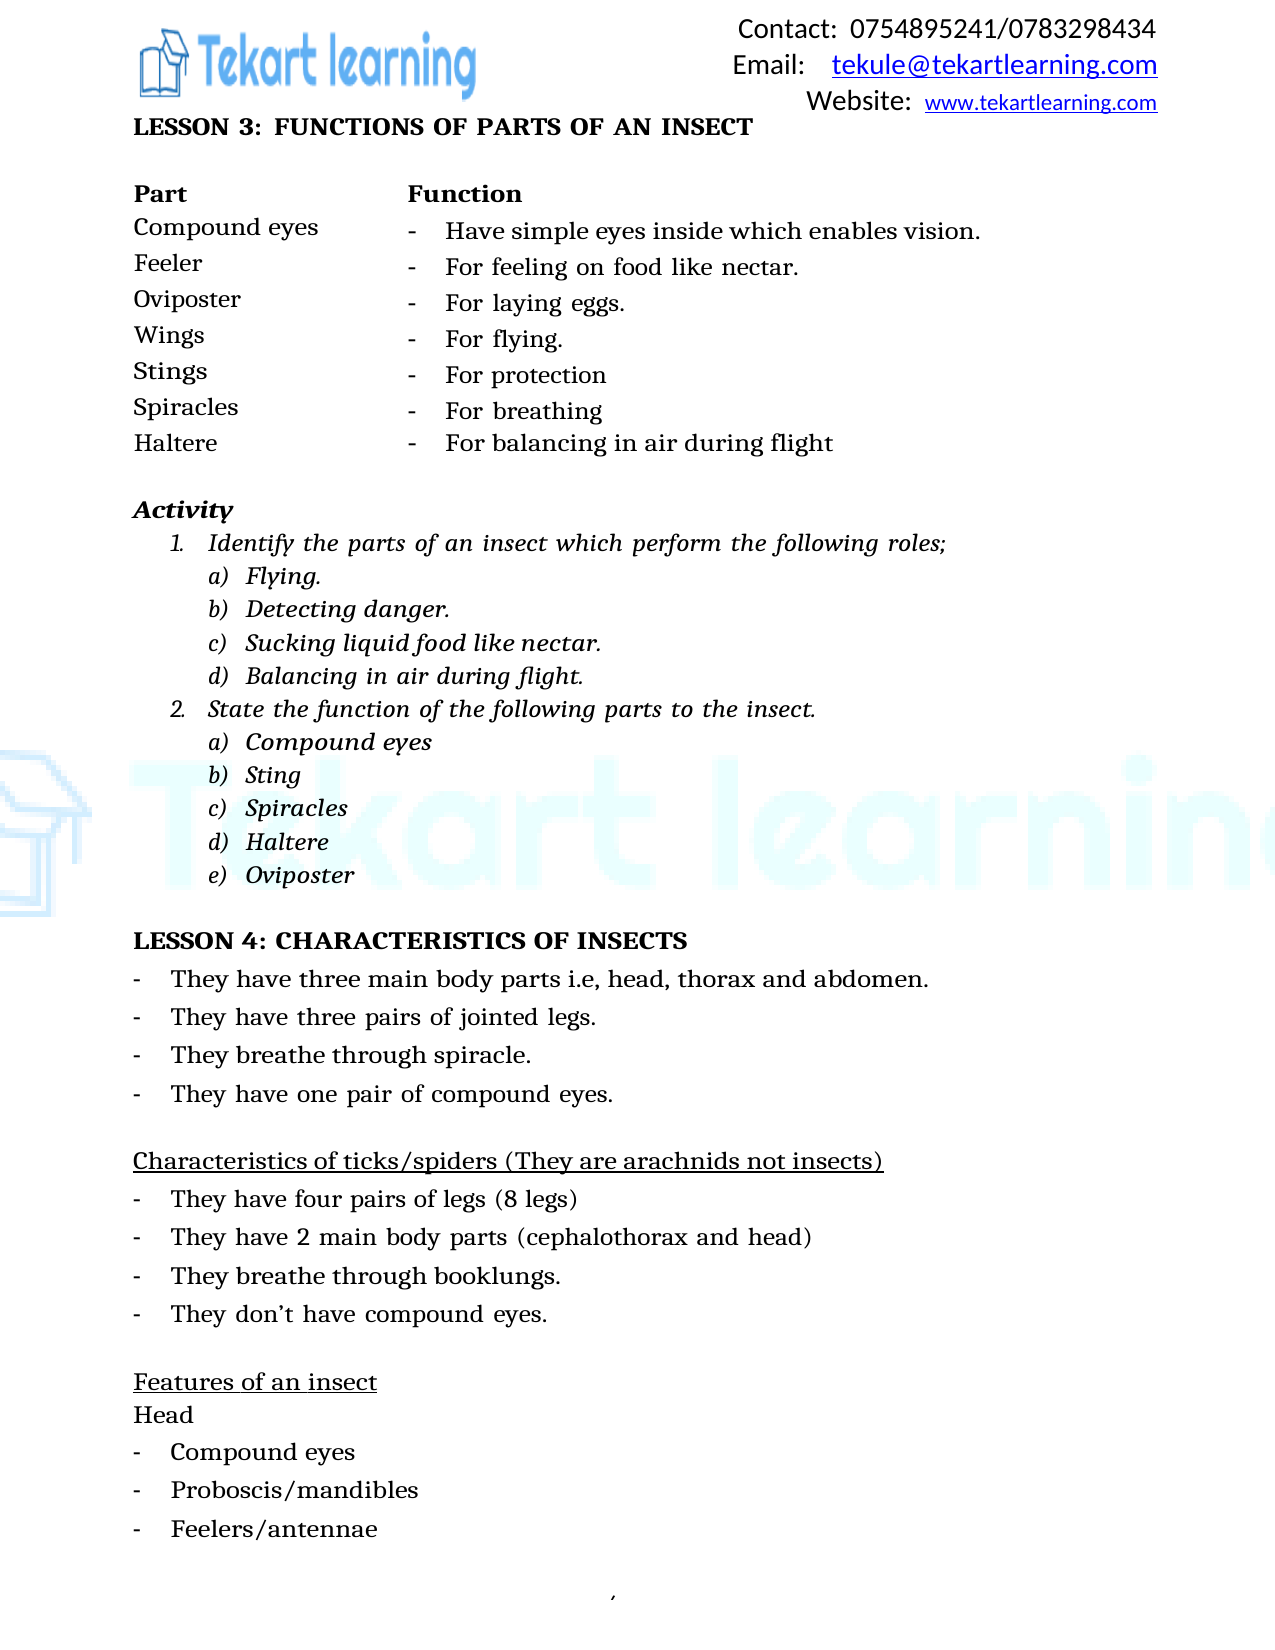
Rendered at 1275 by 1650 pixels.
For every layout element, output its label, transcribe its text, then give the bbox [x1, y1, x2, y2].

list Oviposter [208, 861, 1275, 889]
table_header Part [113, 179, 368, 211]
subtitle LESSON 4: CHARACTERISTICS OF INSECTS [133, 927, 1275, 956]
list Spiracles [208, 794, 1275, 823]
table_cell Wings [113, 319, 368, 355]
table_header Function [368, 179, 1025, 211]
list Compound eyes [133, 1434, 1275, 1468]
table_cell - For flying. [368, 319, 1025, 355]
table_cell - For feeling on food like nectar. [368, 247, 1025, 283]
table_cell Compound eyes [113, 211, 368, 247]
list Identify the parts of an insect which perform the following roles; [170, 529, 1275, 558]
subtitle LESSON 3: FUNCTIONS OF PARTS OF AN INSECT [133, 112, 1275, 142]
list Compound eyes [208, 728, 1275, 757]
table_cell - For breathing [368, 391, 1025, 427]
table_cell Spiracles [113, 391, 368, 427]
picture [0, 750, 1275, 917]
list They breathe through booklungs. [133, 1257, 1275, 1292]
list Haltere [208, 828, 1275, 856]
list Sting [208, 761, 1275, 790]
list They have four pairs of legs (8 legs) [133, 1180, 1275, 1214]
list State the function of the following parts to the insect. [170, 695, 1275, 723]
list Flying. [208, 562, 1275, 591]
list They have three pairs of jointed legs. [133, 999, 1275, 1033]
list They breathe through spiracle. [133, 1037, 1275, 1071]
list They have one pair of compound eyes. [133, 1076, 1275, 1110]
text Features of an insect Head [133, 1367, 390, 1429]
list They have 2 main body parts (cephalothorax and head) [133, 1219, 1275, 1253]
table_cell - Have simple eyes inside which enables vision. [368, 211, 1025, 247]
subtitle Activity [133, 496, 1275, 524]
table_cell Feeler [113, 247, 368, 283]
table_cell Haltere [113, 427, 368, 458]
list Sucking liquid food like nectar. [208, 628, 1275, 657]
list Detecting danger. [208, 595, 1275, 624]
table_cell - For laying eggs. [368, 283, 1025, 319]
table_cell - For protection [368, 355, 1025, 391]
list Feelers/antennae [133, 1511, 1275, 1545]
picture [139, 28, 476, 102]
list They have three main body parts i.e, head, thorax and abdomen. [133, 960, 1275, 994]
text Characteristics of ticks/spiders (They are arachnids not insects) [133, 1147, 1275, 1176]
table_cell Oviposter [113, 283, 368, 319]
table_cell - For balancing in air during flight [368, 427, 1025, 458]
list Proboscis/mandibles [133, 1472, 1275, 1506]
table_cell Stings [113, 355, 368, 391]
list They don’t have compound eyes. [133, 1296, 1275, 1330]
list Balancing in air during flight. [208, 662, 1275, 690]
